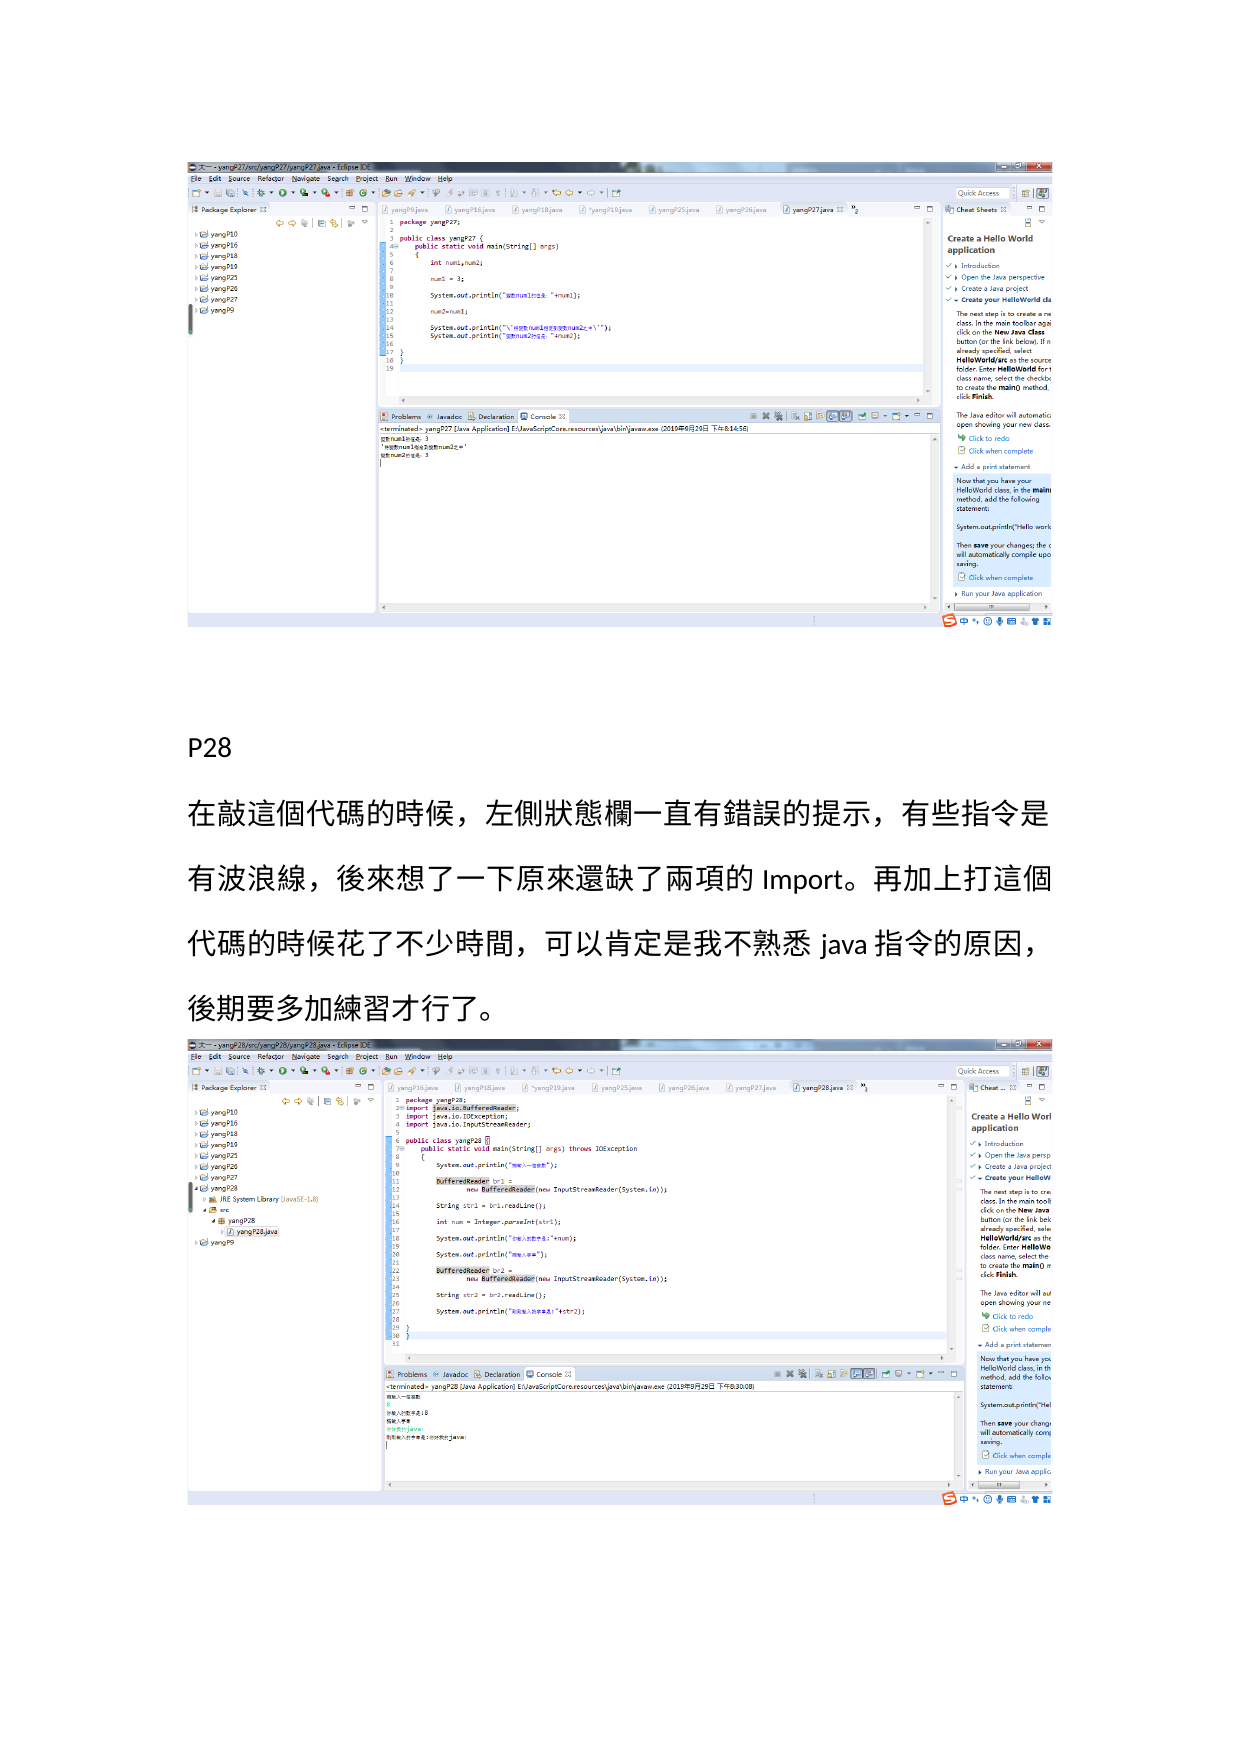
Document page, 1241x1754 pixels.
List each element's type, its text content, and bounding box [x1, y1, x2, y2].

text 在敲這個代碼的時候，左側狀態欄一直有錯誤的提示，有些指令是有波浪線，後來想了一下原來還缺了兩項的Import。再加上打這個代碼的時候花了不少時間，可以肯定是我不熟悉java指令的原因，後期要多加練習才行了。 [187, 779, 1053, 1039]
text P28 [187, 714, 1053, 779]
picture [187, 1039, 1053, 1505]
picture [187, 162, 1053, 627]
